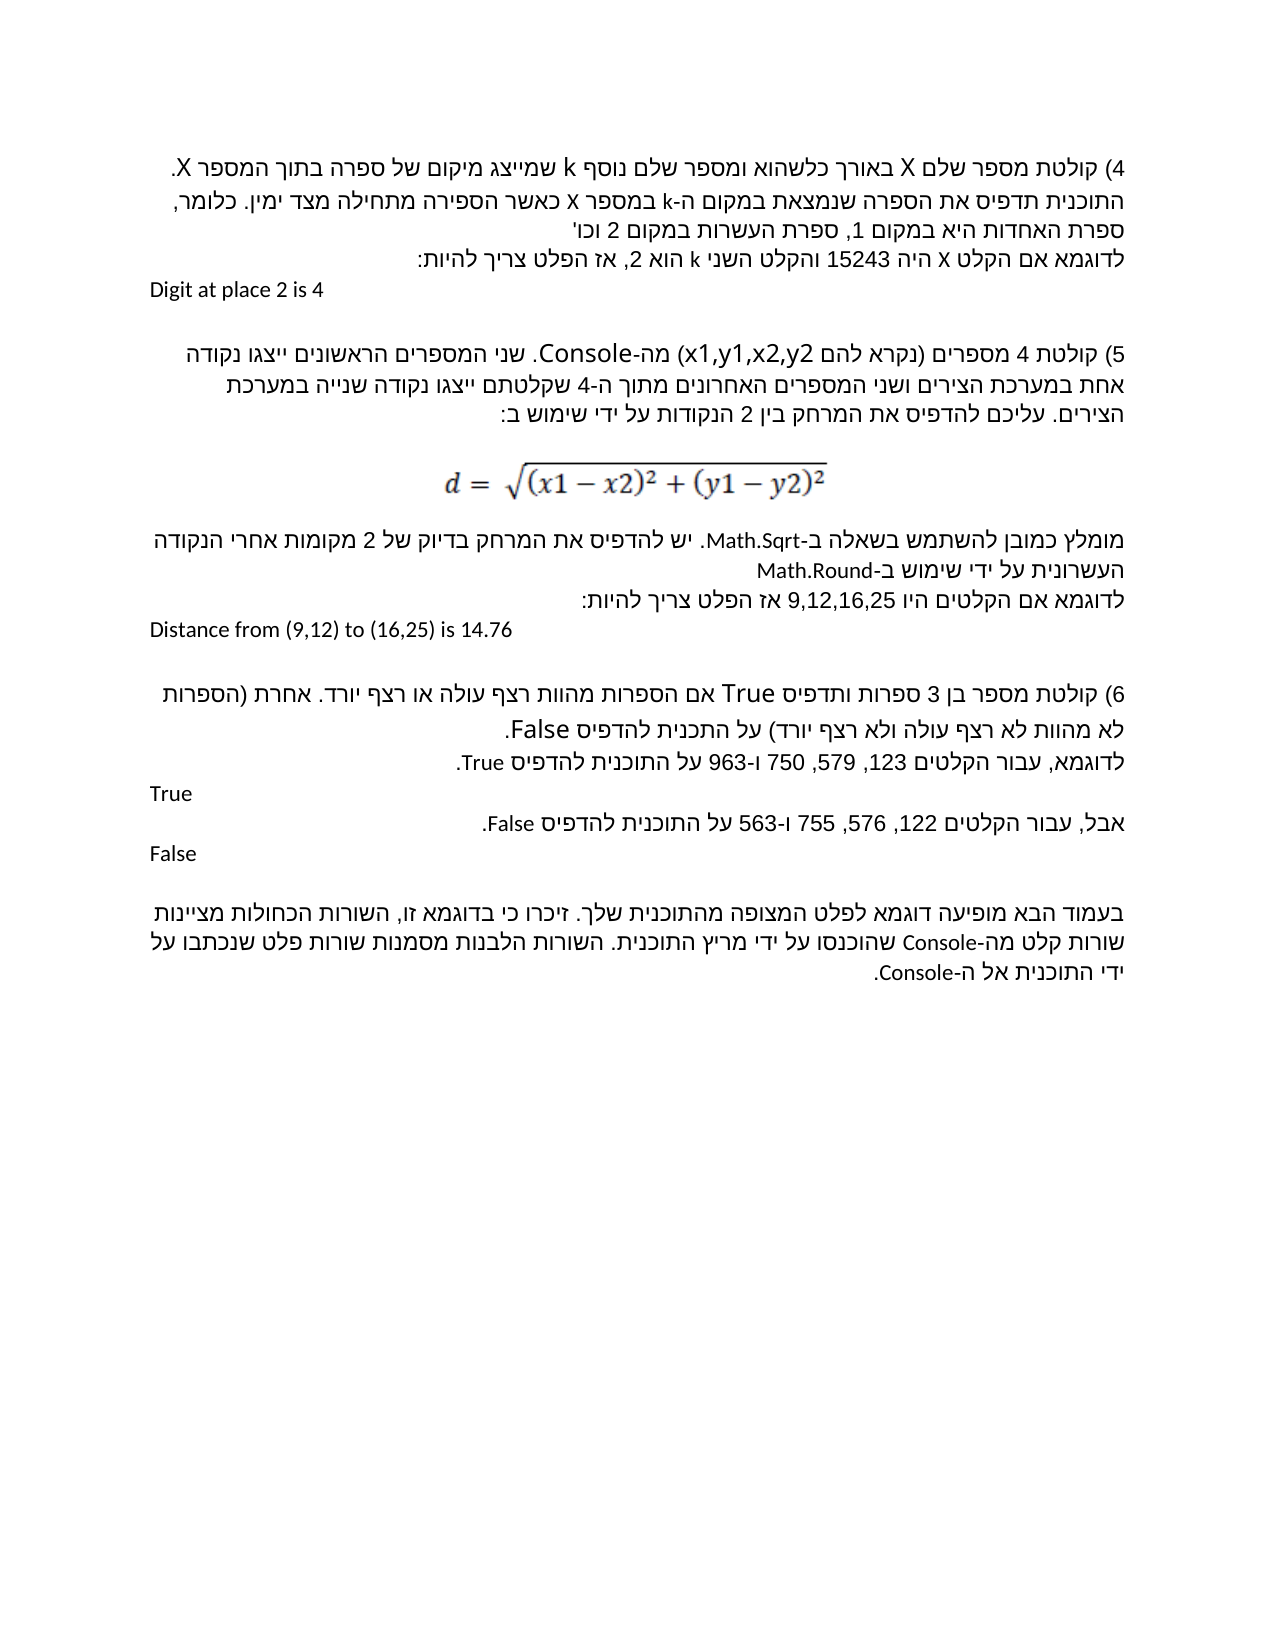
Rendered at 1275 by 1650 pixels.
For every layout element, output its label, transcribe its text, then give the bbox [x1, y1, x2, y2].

text Distance from (9,12) to (16,25) is 14.76 [150, 615, 1125, 643]
text 4) קולטת מספר שלם X באורך כלשהוא ומספר שלם נוסף k שמייצג מיקום של ספרה בתוך המספר X. [150, 150, 1125, 184]
picture [406, 428, 868, 525]
text אבל, עבור הקלטים 122, 576, 755 ו-563 על התוכנית להדפיס False. [150, 809, 1125, 837]
text Digit at place 2 is 4 [150, 276, 1125, 303]
text מומלץ כמובן להשתמש בשאלה ב-Math.Sqrt. יש להדפיס את המרחק בדיוק של 2 מקומות אחרי הנקודה העשרונית על ידי שימוש ב-Math.Round [150, 526, 1125, 584]
text לדוגמא אם הקלט X היה 15243 והקלט השני k הוא 2, אז הפלט צריך להיות: [150, 245, 1125, 273]
text התוכנית תדפיס את הספרה שנמצאת במקום ה-k במספר X כאשר הספירה מתחילה מצד ימין. כלומר, ספרת האחדות היא במקום 1, ספרת העשרות במקום 2 וכו' [150, 187, 1125, 243]
text 5) קולטת 4 מספרים (נקרא להם x1,y1,x2,y2) מה-Console. שני המספרים הראשונים ייצגו נקודה אחת במערכת הצירים ושני המספרים האחרונים מתוך ה-4 שקלטתם ייצגו נקודה שנייה במערכת הצירים. עליכם להדפיס את המרחק בין 2 הנקודות על ידי שימוש ב: [150, 336, 1125, 427]
text False [150, 839, 1125, 867]
text לדוגמא, עבור הקלטים 123, 579, 750 ו-963 על התוכנית להדפיס True. [150, 748, 1125, 777]
text True [150, 779, 1125, 807]
text בעמוד הבא מופיעה דוגמא לפלט המצופה מהתוכנית שלך. זיכרו כי בדוגמא זו, השורות הכחולות מציינות שורות קלט מה-Console שהוכנסו על ידי מריץ התוכנית. השורות הלבנות מסמנות שורות פלט שנכתבו על ידי התוכנית אל ה-Console. [150, 899, 1125, 986]
text לדוגמא אם הקלטים היו 9,12,16,25 אז הפלט צריך להיות: [150, 587, 1125, 613]
text 6) קולטת מספר בן 3 ספרות ותדפיס True אם הספרות מהוות רצף עולה או רצף יורד. אחרת (הספרות לא מהוות לא רצף עולה ולא רצף יורד) על התכנית להדפיס False. [150, 676, 1125, 746]
